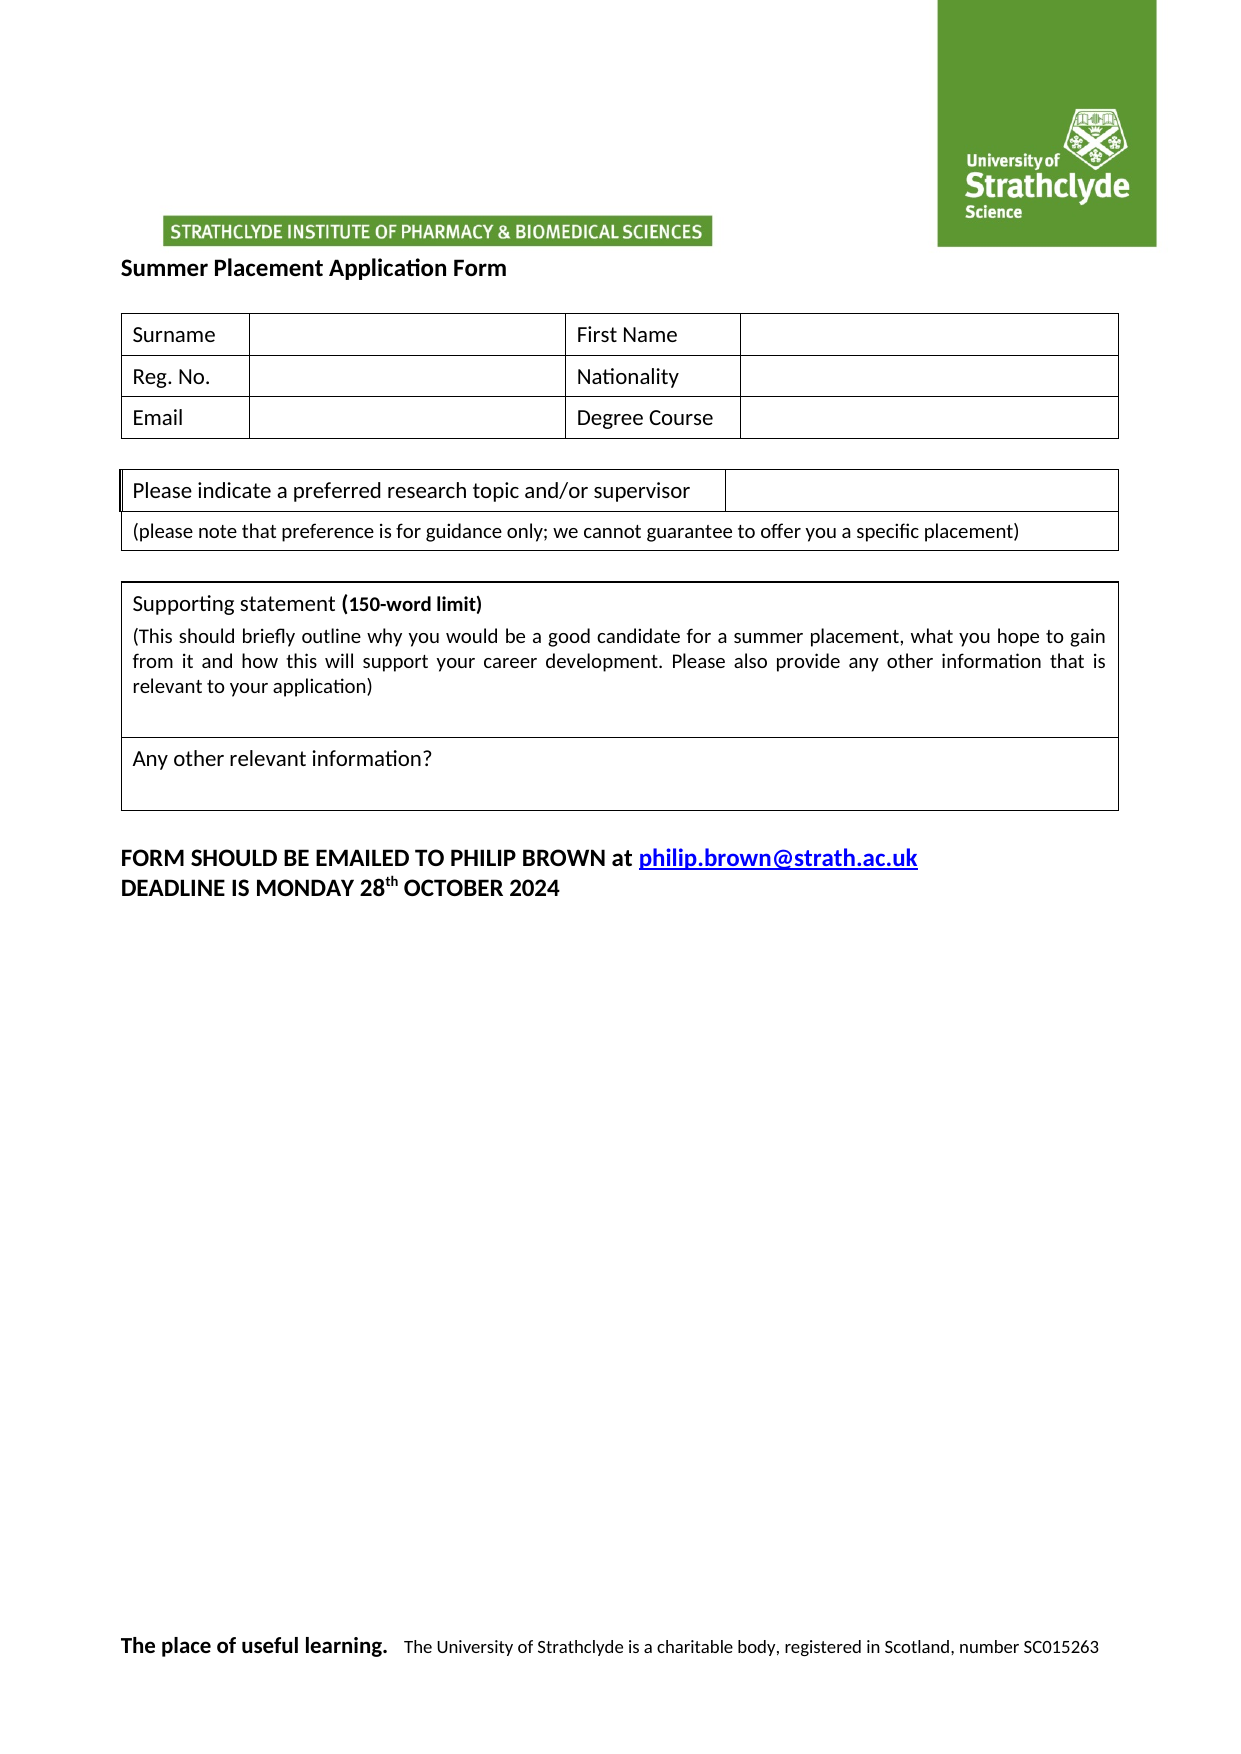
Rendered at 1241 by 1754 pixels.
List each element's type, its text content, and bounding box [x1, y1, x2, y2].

table_header Please indicate a preferred research topic and/or supervisor [123, 470, 725, 511]
table_cell Nationality [566, 356, 740, 396]
table_cell [250, 397, 565, 438]
table_cell Any other relevant information? [122, 738, 1118, 810]
table_header [726, 470, 1118, 511]
table_cell Email [122, 397, 249, 438]
table_cell [250, 356, 565, 396]
table_cell [741, 356, 1118, 396]
table_header Surname [122, 314, 249, 354]
picture [64, 0, 1213, 263]
text DEADLINE IS MONDAY 28th OCTOBER 2024 [121, 872, 1120, 903]
table_header [741, 314, 1118, 354]
table_cell (please note that preference is for guidance only; we cannot guarantee to offer you a specific placement) [122, 512, 1118, 550]
table_cell Reg. No. [122, 356, 249, 396]
table_header [250, 314, 565, 354]
text FORM SHOULD BE EMAILED TO PHILIP BROWN at philip.brown@strath.ac.uk [121, 842, 1120, 872]
table_header First Name [566, 314, 740, 354]
table_cell [741, 397, 1118, 438]
table_cell Degree Course [566, 397, 740, 438]
table_header Supporting statement (150-word limit) (This should briefly outline why you would be a good candidate for a summer placement, what you hope to gain from it and how this will support your career development. Please also provide any other information that is relevant to your application) [122, 583, 1118, 737]
text Summer Placement Application Form [121, 252, 1120, 282]
